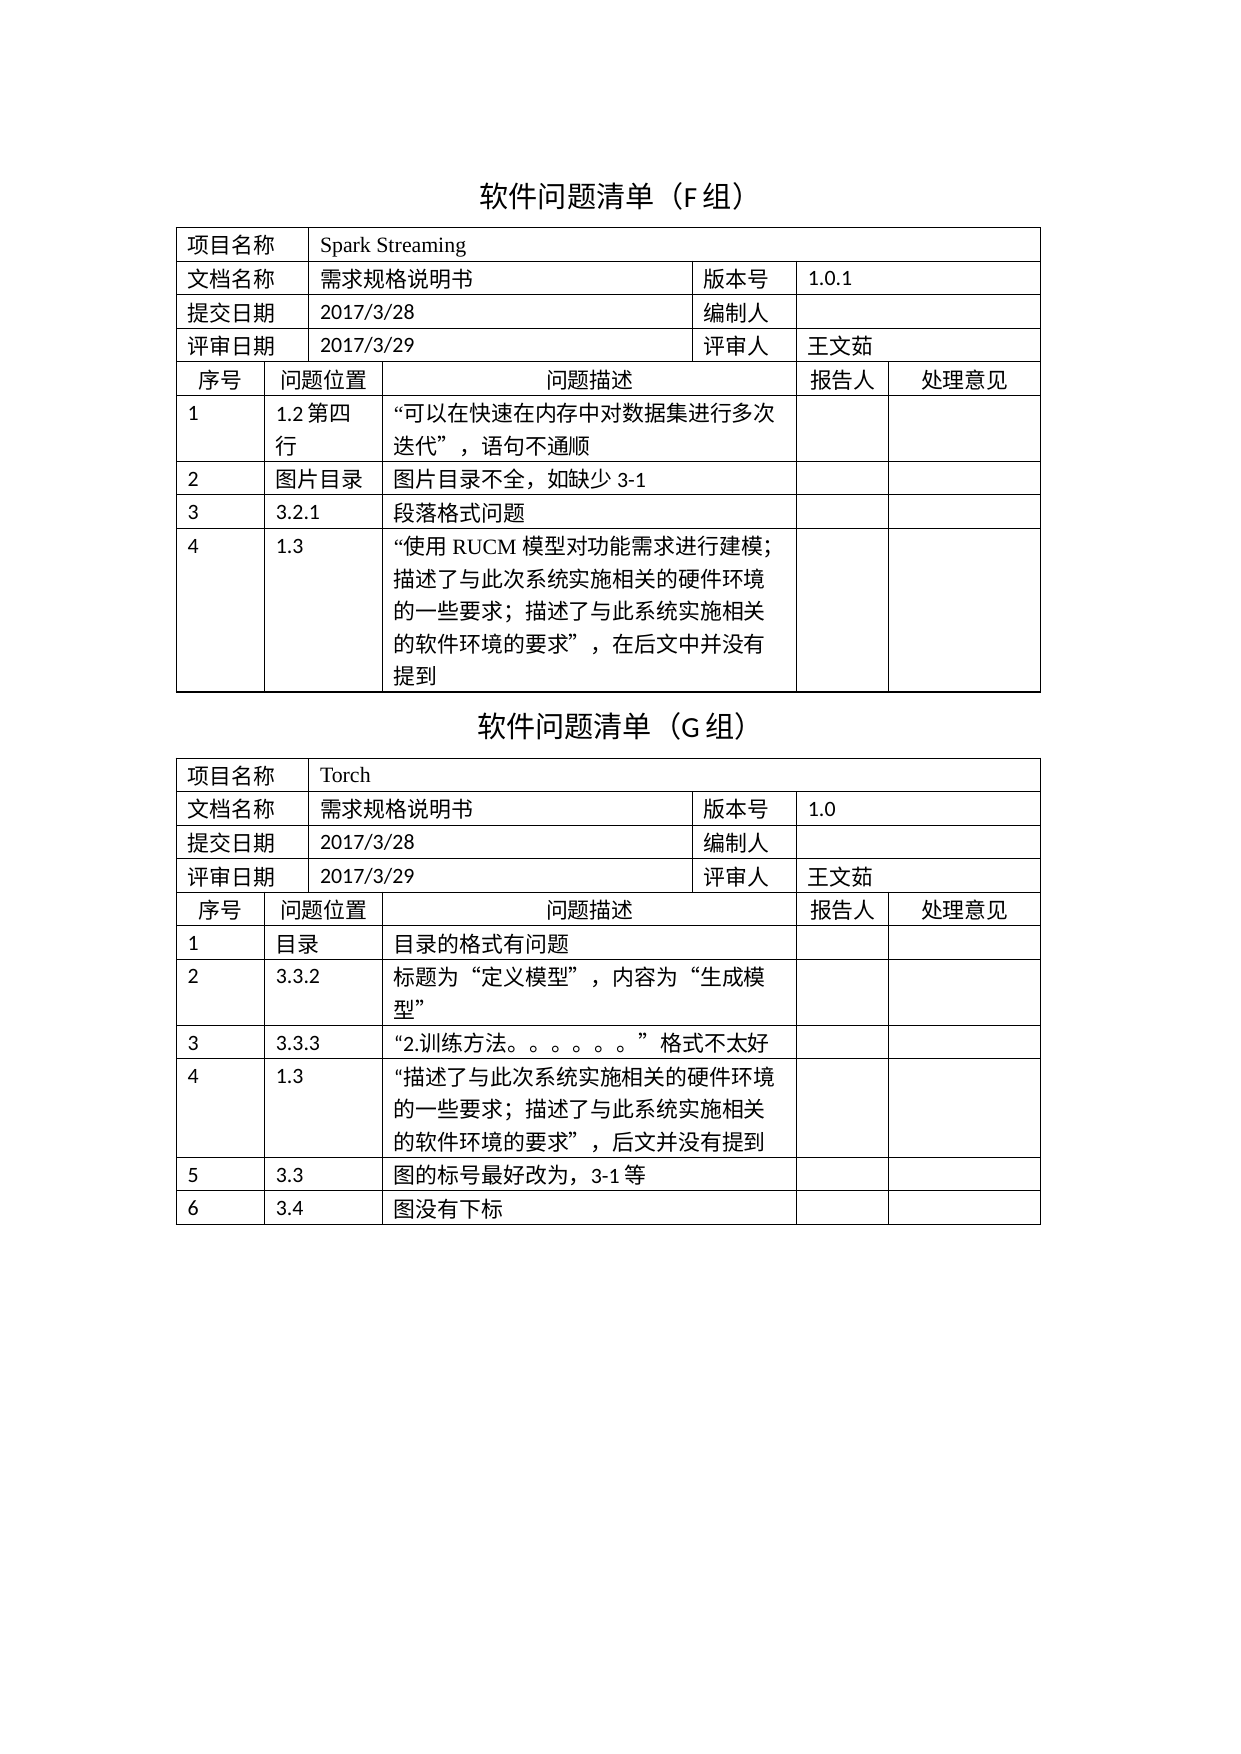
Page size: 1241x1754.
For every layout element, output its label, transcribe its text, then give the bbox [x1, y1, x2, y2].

table_cell 1.0 [797, 792, 1040, 824]
table_cell 报告人 [797, 362, 888, 395]
table_cell [797, 960, 888, 1025]
table_cell [889, 1158, 1040, 1190]
table_cell “描述了与此次系统实施相关的硬件环境的一些要求；描述了与此系统实施相关的软件环境的要求”，后文并没有提到 [383, 1059, 796, 1157]
table_cell “使用 RUCM 模型对功能需求进行建模；描述了与此次系统实施相关的硬件环境的一些要求；描述了与此系统实施相关的软件环境的要求”，在后文中并没有提到 [383, 529, 796, 691]
table_cell 1.0.1 [797, 262, 1040, 294]
table_cell 处理意见 [889, 362, 1040, 395]
table_cell [797, 295, 1040, 328]
table_cell 目录 [265, 926, 382, 959]
table_cell [889, 926, 1040, 959]
table_cell [889, 1191, 1040, 1224]
table_cell [797, 529, 888, 691]
table_cell 3.3 [265, 1158, 382, 1190]
table_cell 5 [177, 1158, 264, 1190]
table_cell 2017/3/28 [309, 826, 692, 858]
table_cell 文档名称 [177, 792, 308, 824]
table_cell [889, 1059, 1040, 1157]
table_cell 序号 [177, 362, 264, 395]
table_cell [797, 396, 888, 461]
table_cell 图的标号最好改为，3-1等 [383, 1158, 796, 1190]
table_cell 问题位置 [265, 362, 382, 395]
table_cell 3.4 [265, 1191, 382, 1224]
table_cell 处理意见 [889, 893, 1040, 925]
table_cell [797, 1158, 888, 1190]
table_cell [797, 826, 1040, 858]
table_cell 目录的格式有问题 [383, 926, 796, 959]
table_cell 3.2.1 [265, 495, 382, 528]
table_cell 2017/3/28 [309, 295, 692, 328]
table_cell 2 [177, 960, 264, 1025]
table_cell 提交日期 [177, 295, 308, 328]
table_cell 编制人 [693, 295, 796, 328]
table_cell 1.3 [265, 1059, 382, 1157]
table_cell “2.训练方法。。。。。。”格式不太好 [383, 1026, 796, 1058]
table_cell 问题描述 [383, 893, 796, 925]
table_cell [889, 495, 1040, 528]
text 软件问题清单（F组） [187, 162, 1053, 227]
table_cell 1 [177, 396, 264, 461]
table_cell 文档名称 [177, 262, 308, 294]
table_cell [797, 1191, 888, 1224]
table_cell 问题位置 [265, 893, 382, 925]
table_cell [889, 960, 1040, 1025]
table_cell 段落格式问题 [383, 495, 796, 528]
table_cell [797, 926, 888, 959]
table_cell 3.3.3 [265, 1026, 382, 1058]
table_cell 2017/3/29 [309, 329, 692, 361]
table_cell 2017/3/29 [309, 859, 692, 892]
table_cell 图没有下标 [383, 1191, 796, 1224]
table_cell 王文茹 [797, 329, 1040, 361]
table_cell [797, 495, 888, 528]
table_cell [797, 1059, 888, 1157]
table_cell [889, 529, 1040, 691]
table_cell 评审人 [693, 329, 796, 361]
table_cell 1 [177, 926, 264, 959]
text 软件问题清单（G组） [187, 692, 1053, 757]
table_cell “可以在快速在内存中对数据集进行多次迭代”，语句不通顺 [383, 396, 796, 461]
table_cell 需求规格说明书 [309, 262, 692, 294]
table_cell 4 [177, 529, 264, 691]
table_cell 王文茹 [797, 859, 1040, 892]
table_cell 评审人 [693, 859, 796, 892]
table_cell [889, 396, 1040, 461]
table_cell 提交日期 [177, 826, 308, 858]
table_cell [797, 462, 888, 494]
table_cell 标题为“定义模型”，内容为“生成模型” [383, 960, 796, 1025]
table_cell 版本号 [693, 792, 796, 824]
table_header 项目名称 [177, 759, 308, 791]
table_cell 1.2第四行 [265, 396, 382, 461]
table_cell 编制人 [693, 826, 796, 858]
table_cell [889, 462, 1040, 494]
table_cell 3.3.2 [265, 960, 382, 1025]
table_cell 3 [177, 1026, 264, 1058]
table_header 项目名称 [177, 228, 308, 261]
table_cell 版本号 [693, 262, 796, 294]
table_cell 2 [177, 462, 264, 494]
table_cell 4 [177, 1059, 264, 1157]
table_cell 序号 [177, 893, 264, 925]
table_header Torch [309, 759, 1040, 791]
table_cell 1.3 [265, 529, 382, 691]
table_cell 图片目录不全，如缺少3-1 [383, 462, 796, 494]
table_cell 图片目录 [265, 462, 382, 494]
table_cell 6 [177, 1191, 264, 1224]
table_cell 评审日期 [177, 859, 308, 892]
table_cell 3 [177, 495, 264, 528]
table_cell 问题描述 [383, 362, 796, 395]
table_cell 评审日期 [177, 329, 308, 361]
table_cell 需求规格说明书 [309, 792, 692, 824]
table_cell [889, 1026, 1040, 1058]
table_header Spark Streaming [309, 228, 1040, 261]
table_cell [797, 1026, 888, 1058]
table_cell 报告人 [797, 893, 888, 925]
